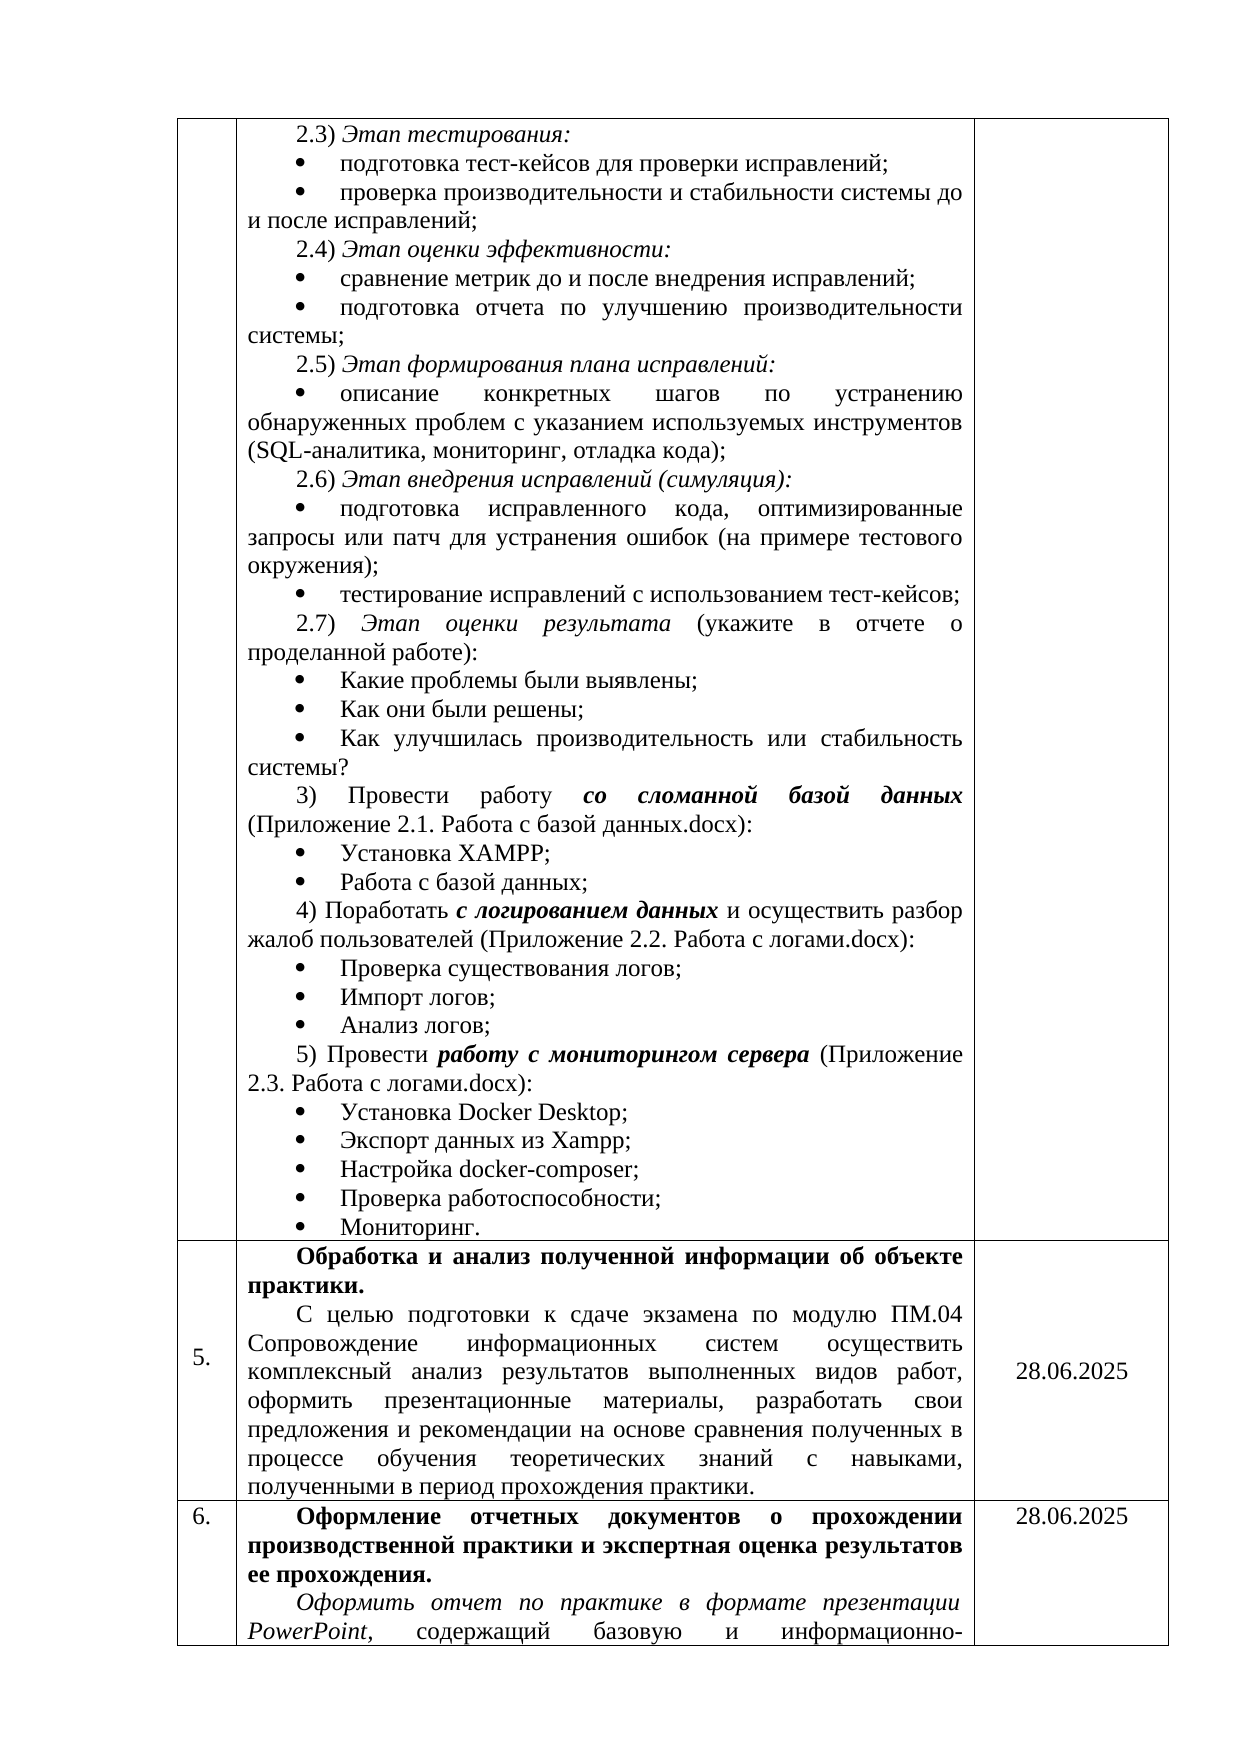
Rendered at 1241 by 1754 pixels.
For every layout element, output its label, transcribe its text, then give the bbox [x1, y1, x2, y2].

table_cell Обработка и анализ полученной информации об объекте практики. С целью подготовки к сдаче экзамена по модулю ПМ.04 Сопровождение информационных систем осуществить комплексный анализ результатов выполненных видов работ, оформить презентационные материалы, разработать свои предложения и рекомендации на основе сравнения полученных в процессе обучения теоретических знаний с навыками, полученными в период прохождения практики. [237, 1241, 974, 1500]
table_cell 28.06.2025 [975, 1501, 1168, 1645]
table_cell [237, 1501, 974, 1645]
table_cell [178, 1501, 236, 1645]
table_cell 28.06.2025 [975, 1241, 1168, 1500]
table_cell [237, 119, 974, 1240]
table_cell [178, 119, 236, 1240]
table_cell [178, 1241, 236, 1500]
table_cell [975, 119, 1168, 1240]
